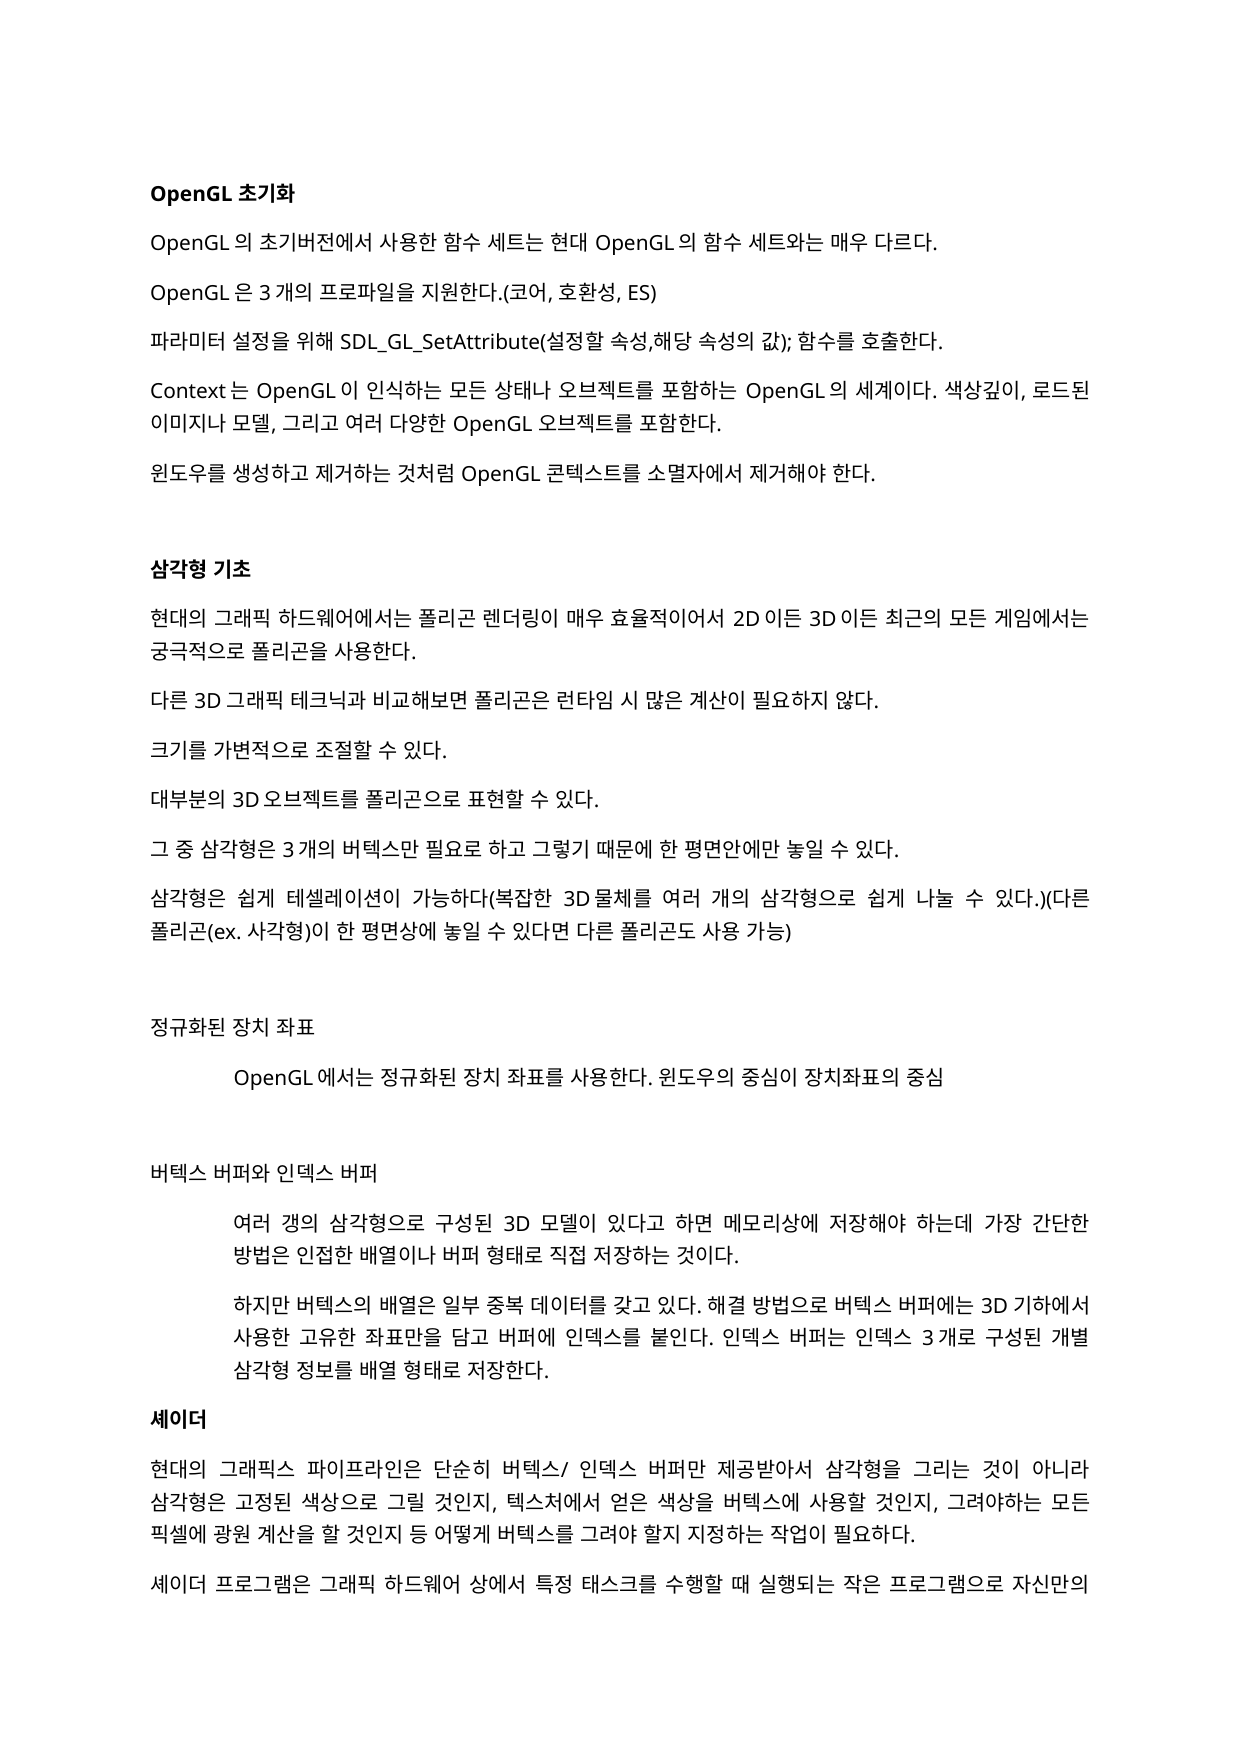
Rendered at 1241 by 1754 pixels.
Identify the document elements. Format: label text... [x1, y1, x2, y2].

text Context는 OpenGL이 인식하는 모든 상태나 오브젝트를 포함하는 OpenGL의 세계이다. 색상깊이, 로드된 이미지나 모델, 그리고 여러 다양한 OpenGL 오브젝트를 포함한다. [150, 375, 1090, 438]
text 버텍스 버퍼와 인덱스 버퍼 [150, 1158, 1090, 1188]
text OpenGL의 초기버전에서 사용한 함수 세트는 현대 OpenGL의 함수 세트와는 매우 다르다. [150, 227, 1090, 257]
text 그 중 삼각형은 3개의 버텍스만 필요로 하고 그렇기 때문에 한 평면안에만 놓일 수 있다. [150, 833, 1090, 863]
text 삼각형은 쉽게 테셀레이션이 가능하다(복잡한 3D물체를 여러 개의 삼각형으로 쉽게 나눌 수 있다.)(다른 폴리곤(ex. 사각형)이 한 평면상에 놓일 수 있다면 다른 폴리곤도 사용 가능) [150, 882, 1090, 945]
text 정규화된 장치 좌표 [150, 1012, 1090, 1042]
text 하지만 버텍스의 배열은 일부 중복 데이터를 갖고 있다. 해결 방법으로 버텍스 버퍼에는 3D 기하에서 사용한 고유한 좌표만을 담고 버퍼에 인덱스를 붙인다. 인덱스 버퍼는 인덱스 3개로 구성된 개별 삼각형 정보를 배열 형태로 저장한다. [233, 1289, 1090, 1385]
text OpenGL은 3개의 프로파일을 지원한다.(코어, 호환성, ES) [150, 276, 1090, 306]
text 현대의 그래픽스 파이프라인은 단순히 버텍스/ 인덱스 버퍼만 제공받아서 삼각형을 그리는 것이 아니라 삼각형은 고정된 색상으로 그릴 것인지, 텍스처에서 얻은 색상을 버텍스에 사용할 것인지, 그려야하는 모든 픽셀에 광원 계산을 할 것인지 등 어떻게 버텍스를 그려야 할지 지정하는 작업이 필요하다. [150, 1453, 1090, 1549]
text 셰이더 프로그램은 그래픽 하드웨어 상에서 특정 태스크를 수행할 때 실행되는 작은 프로그램으로 자신만의 메인 기능을 가진 별도의 프로그램이다. [150, 1568, 1090, 1598]
text 여러 갱의 삼각형으로 구성된 3D 모델이 있다고 하면 메모리상에 저장해야 하는데 가장 간단한 방법은 인접한 배열이나 버퍼 형태로 직접 저장하는 것이다. [233, 1207, 1090, 1270]
text 윈도우를 생성하고 제거하는 것처럼 OpenGL 콘텍스트를 소멸자에서 제거해야 한다. [150, 457, 1090, 487]
text OpenGL에서는 정규화된 장치 좌표를 사용한다. 윈도우의 중심이 장치좌표의 중심 [150, 1061, 1090, 1091]
text OpenGL 초기화 [150, 177, 1090, 207]
text 셰이더 [150, 1404, 1090, 1434]
text 대부분의 3D오브젝트를 폴리곤으로 표현할 수 있다. [150, 783, 1090, 814]
text 파라미터 설정을 위해 SDL_GL_SetAttribute(설정할 속성,해당 속성의 값); 함수를 호출한다. [150, 325, 1090, 356]
text 현대의 그래픽 하드웨어에서는 폴리곤 렌더링이 매우 효율적이어서 2D이든 3D이든 최근의 모든 게임에서는 궁극적으로 폴리곤을 사용한다. [150, 603, 1090, 666]
text 다른 3D 그래픽 테크닉과 비교해보면 폴리곤은 런타임 시 많은 계산이 필요하지 않다. [150, 685, 1090, 715]
text 삼각형 기초 [150, 553, 1090, 584]
text 크기를 가변적으로 조절할 수 있다. [150, 734, 1090, 764]
